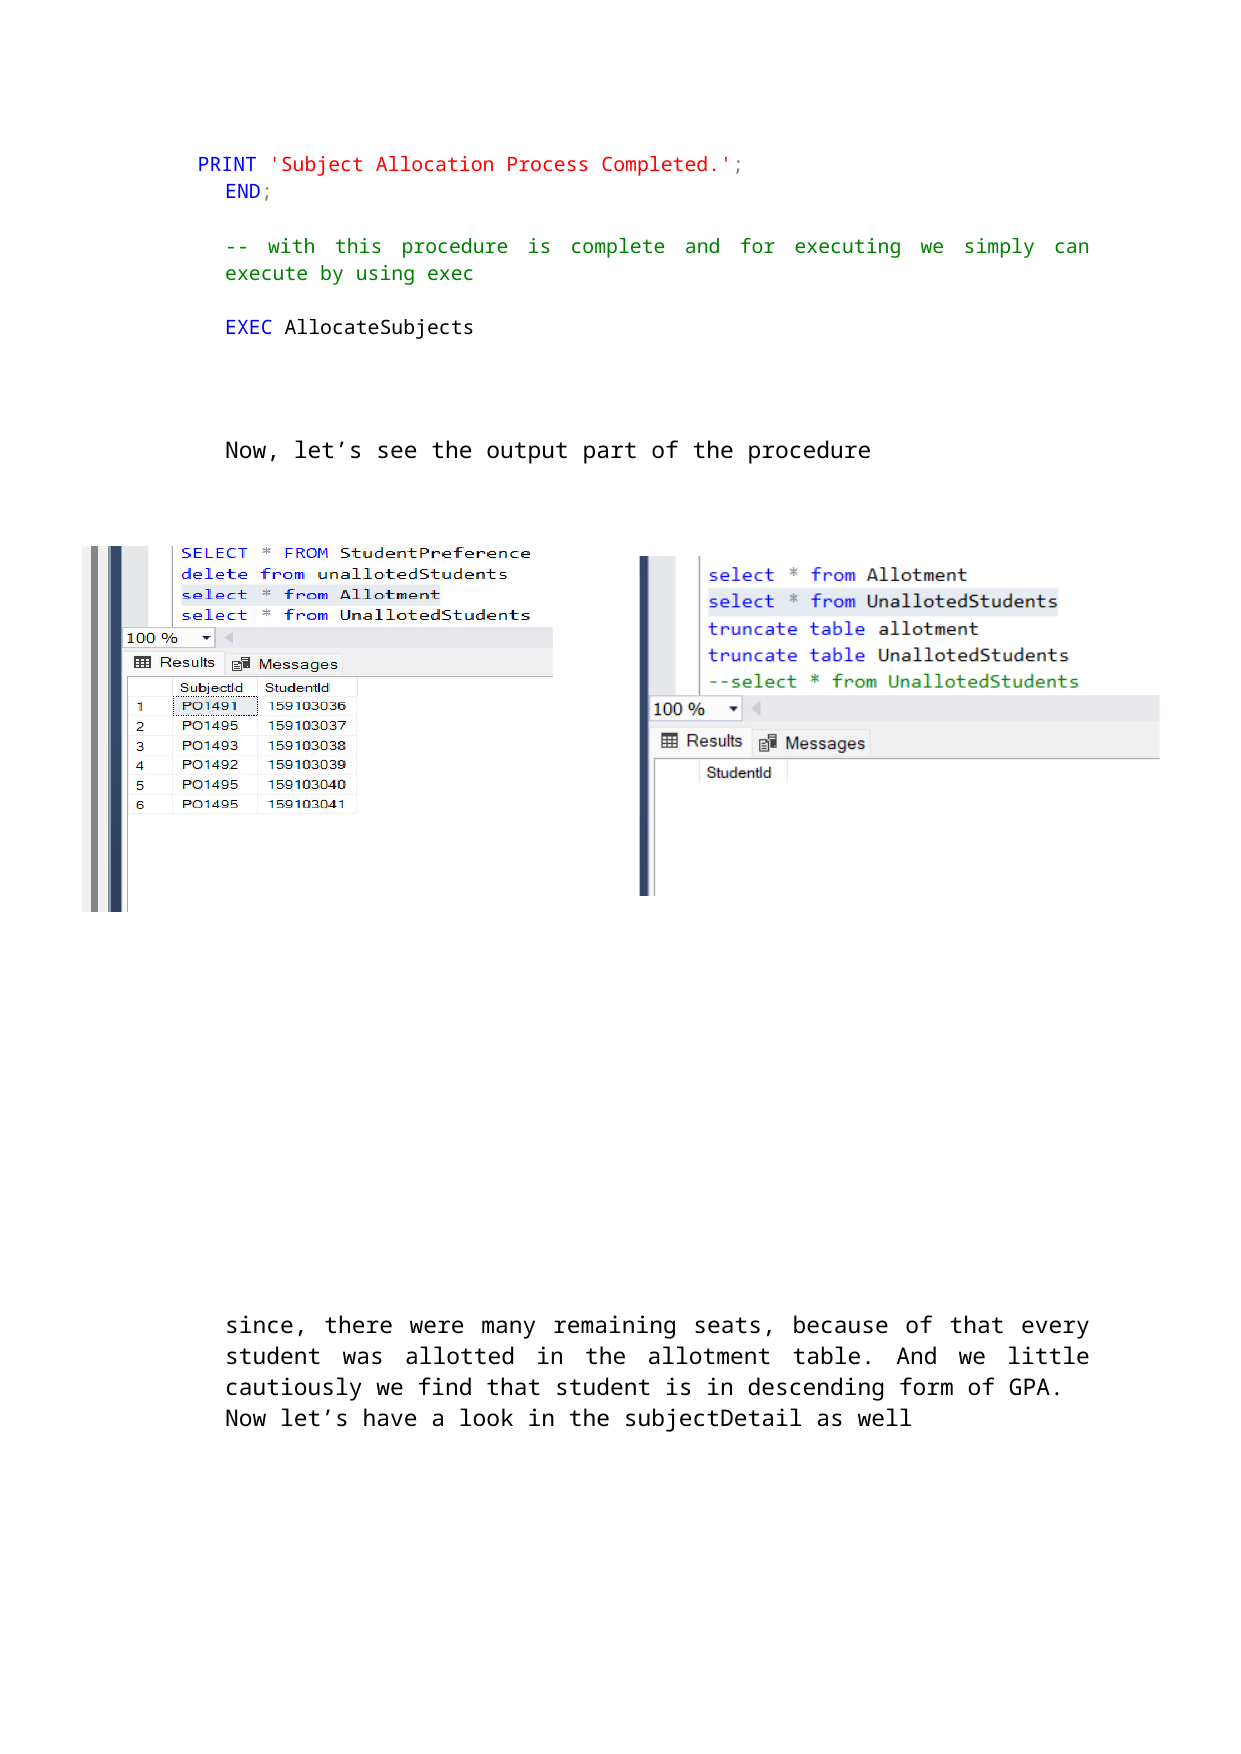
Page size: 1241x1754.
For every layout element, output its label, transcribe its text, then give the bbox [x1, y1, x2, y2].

picture [639, 556, 1160, 896]
list since, there were many remaining seats, because of that every student was allotted in the allotment table. And we little cautiously we find that student is in descending form of GPA. [225, 1309, 1090, 1402]
list Now, let’s see the output part of the procedure [225, 434, 1090, 465]
list EXEC AllocateSubjects [225, 313, 1090, 340]
list END; [225, 177, 1090, 204]
list -- with this procedure is complete and for executing we simply can execute by using exec [225, 232, 1090, 286]
picture [81, 546, 553, 912]
list Now let’s have a look in the subjectDetail as well [225, 1402, 1090, 1434]
text PRINT 'Subject Allocation Process Completed.'; [150, 150, 1090, 177]
